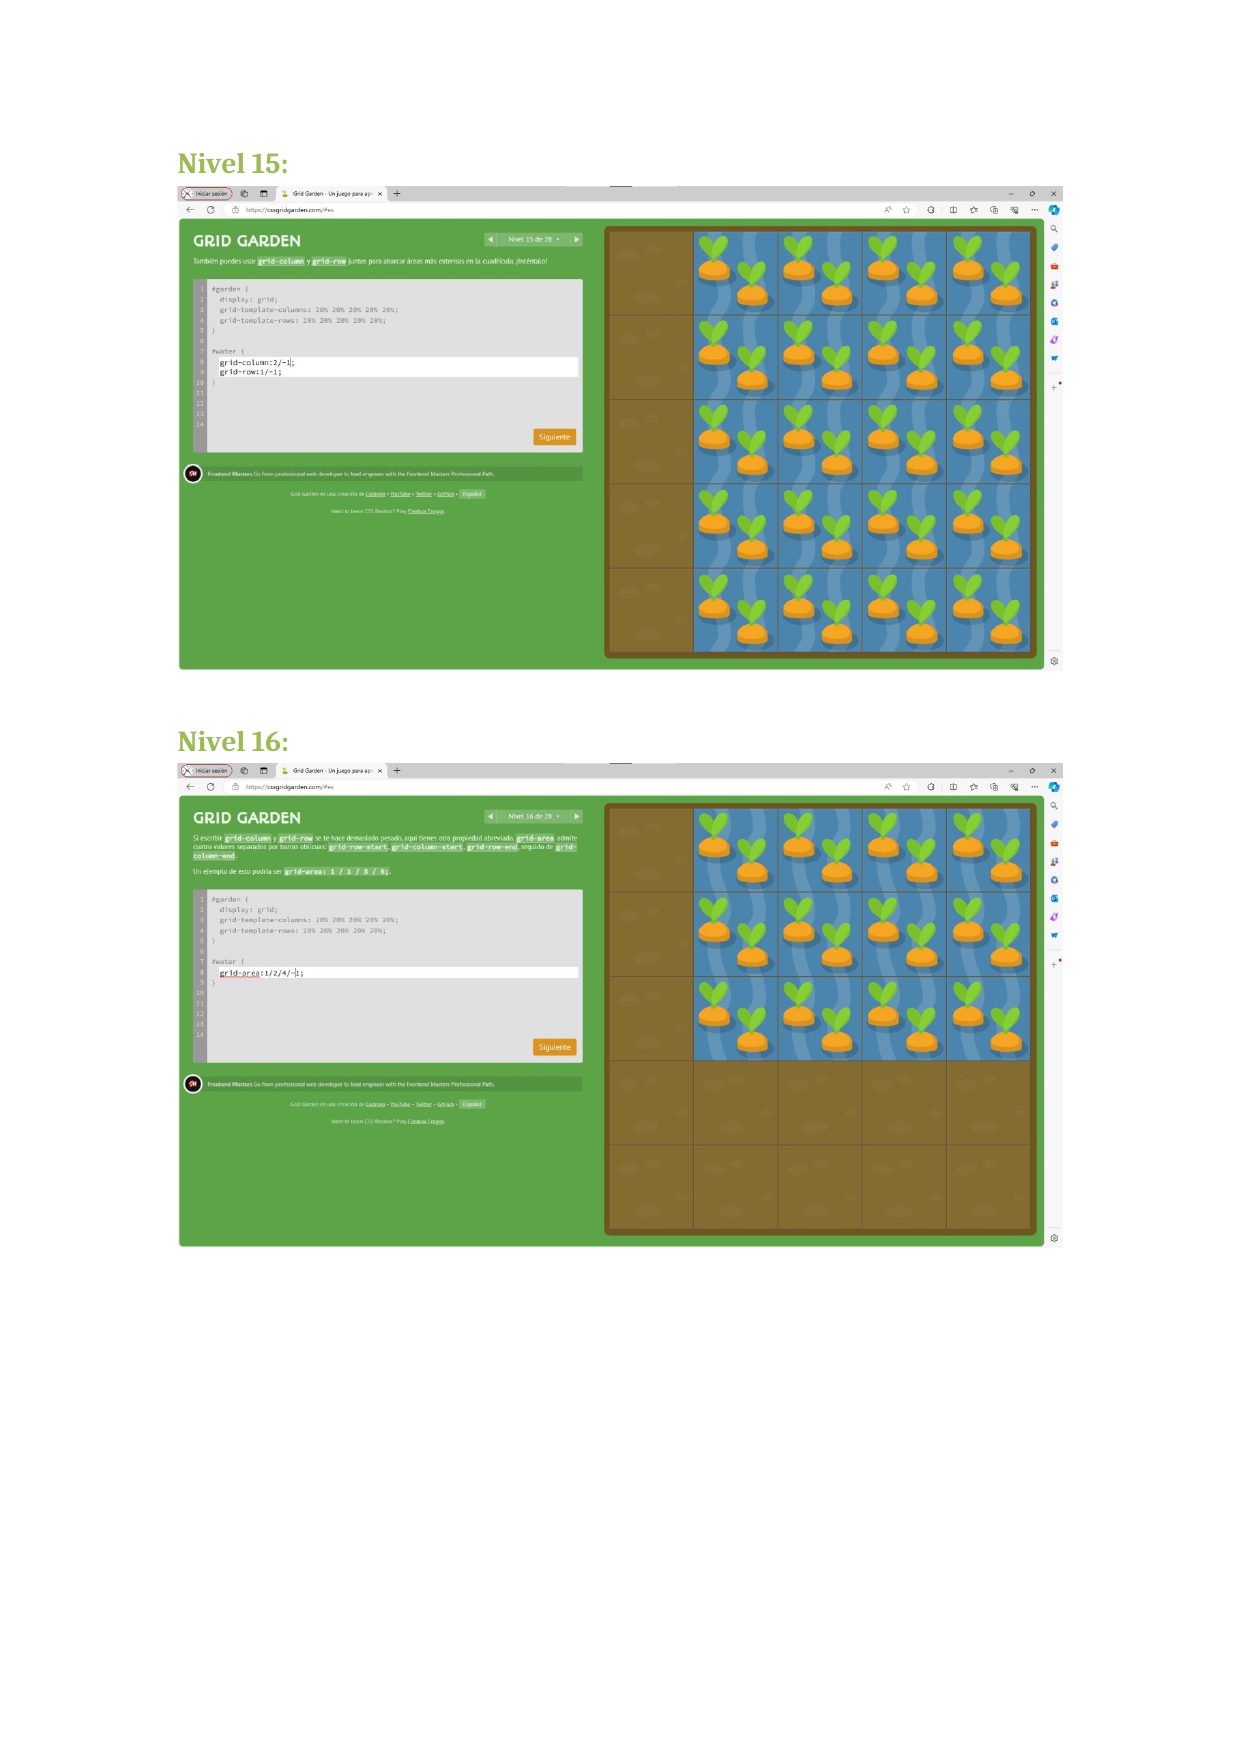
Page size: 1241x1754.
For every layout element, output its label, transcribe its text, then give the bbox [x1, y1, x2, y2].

picture [177, 763, 1063, 1248]
subtitle Nivel 16: [177, 725, 1063, 758]
picture [177, 186, 1063, 671]
subtitle Nivel 15: [177, 148, 1063, 181]
